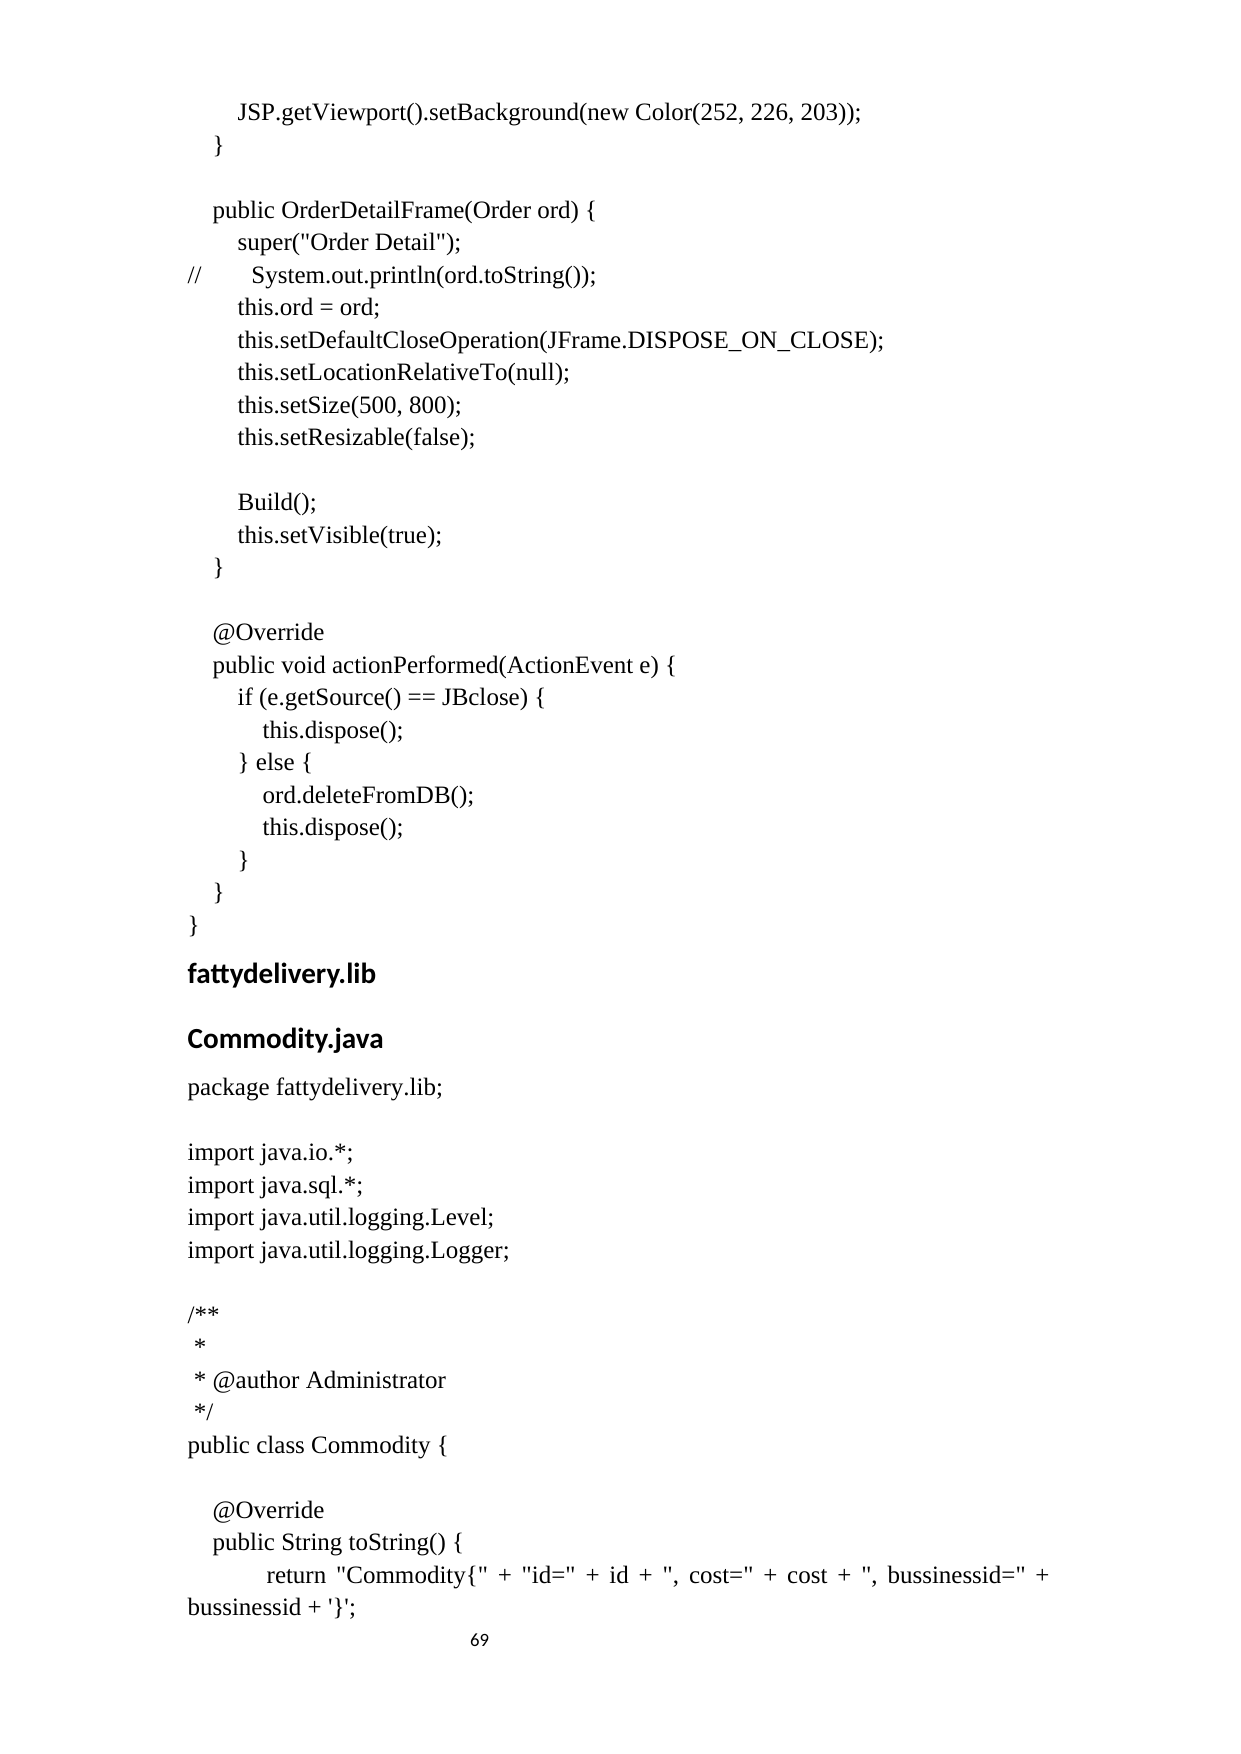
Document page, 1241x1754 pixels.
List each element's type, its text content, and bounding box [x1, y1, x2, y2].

text } [187, 876, 1053, 908]
text * @author Administrator [187, 1363, 1053, 1396]
text } else { [187, 746, 1053, 778]
text import java.util.logging.Level; [187, 1201, 1053, 1233]
text ord.deleteFromDB(); [187, 778, 1053, 811]
text this.setDefaultCloseOperation(JFrame.DISPOSE_ON_CLOSE); [187, 323, 1053, 356]
text this.dispose(); [187, 811, 1053, 843]
text if (e.getSource() == JBclose) { [187, 681, 1053, 713]
text } [187, 908, 1053, 941]
text } [187, 128, 1053, 161]
text this.ord = ord; [187, 291, 1053, 323]
text public void actionPerformed(ActionEvent e) { [187, 648, 1053, 681]
text this.dispose(); [187, 713, 1053, 746]
text */ [187, 1396, 1053, 1428]
text // System.out.println(ord.toString()); [187, 258, 1053, 291]
text import java.io.*; [187, 1136, 1053, 1168]
text super("Order Detail"); [187, 226, 1053, 258]
text } [187, 551, 1053, 583]
text } [187, 843, 1053, 876]
text @Override [187, 616, 1053, 648]
text this.setLocationRelativeTo(null); [187, 356, 1053, 388]
text package fattydelivery.lib; [187, 1071, 1053, 1103]
text Build(); [187, 486, 1053, 518]
text import java.util.logging.Logger; [187, 1233, 1053, 1266]
text * [187, 1331, 1053, 1363]
text fattydelivery.lib [187, 941, 1053, 1006]
text public OrderDetailFrame(Order ord) { [187, 193, 1053, 226]
text return "Commodity{" + "id=" + id + ", cost=" + cost + ", bussinessid=" + bussinessid + '}'; [187, 1558, 1053, 1623]
text Commodity.java [187, 1006, 1053, 1071]
text JSP.getViewport().setBackground(new Color(252, 226, 203)); [187, 96, 1053, 128]
text public class Commodity { [187, 1428, 1053, 1461]
text @Override [187, 1493, 1053, 1526]
text this.setVisible(true); [187, 518, 1053, 551]
text import java.sql.*; [187, 1168, 1053, 1201]
text public String toString() { [187, 1526, 1053, 1558]
text /** [187, 1298, 1053, 1331]
text this.setSize(500, 800); [187, 388, 1053, 421]
text this.setResizable(false); [187, 421, 1053, 453]
